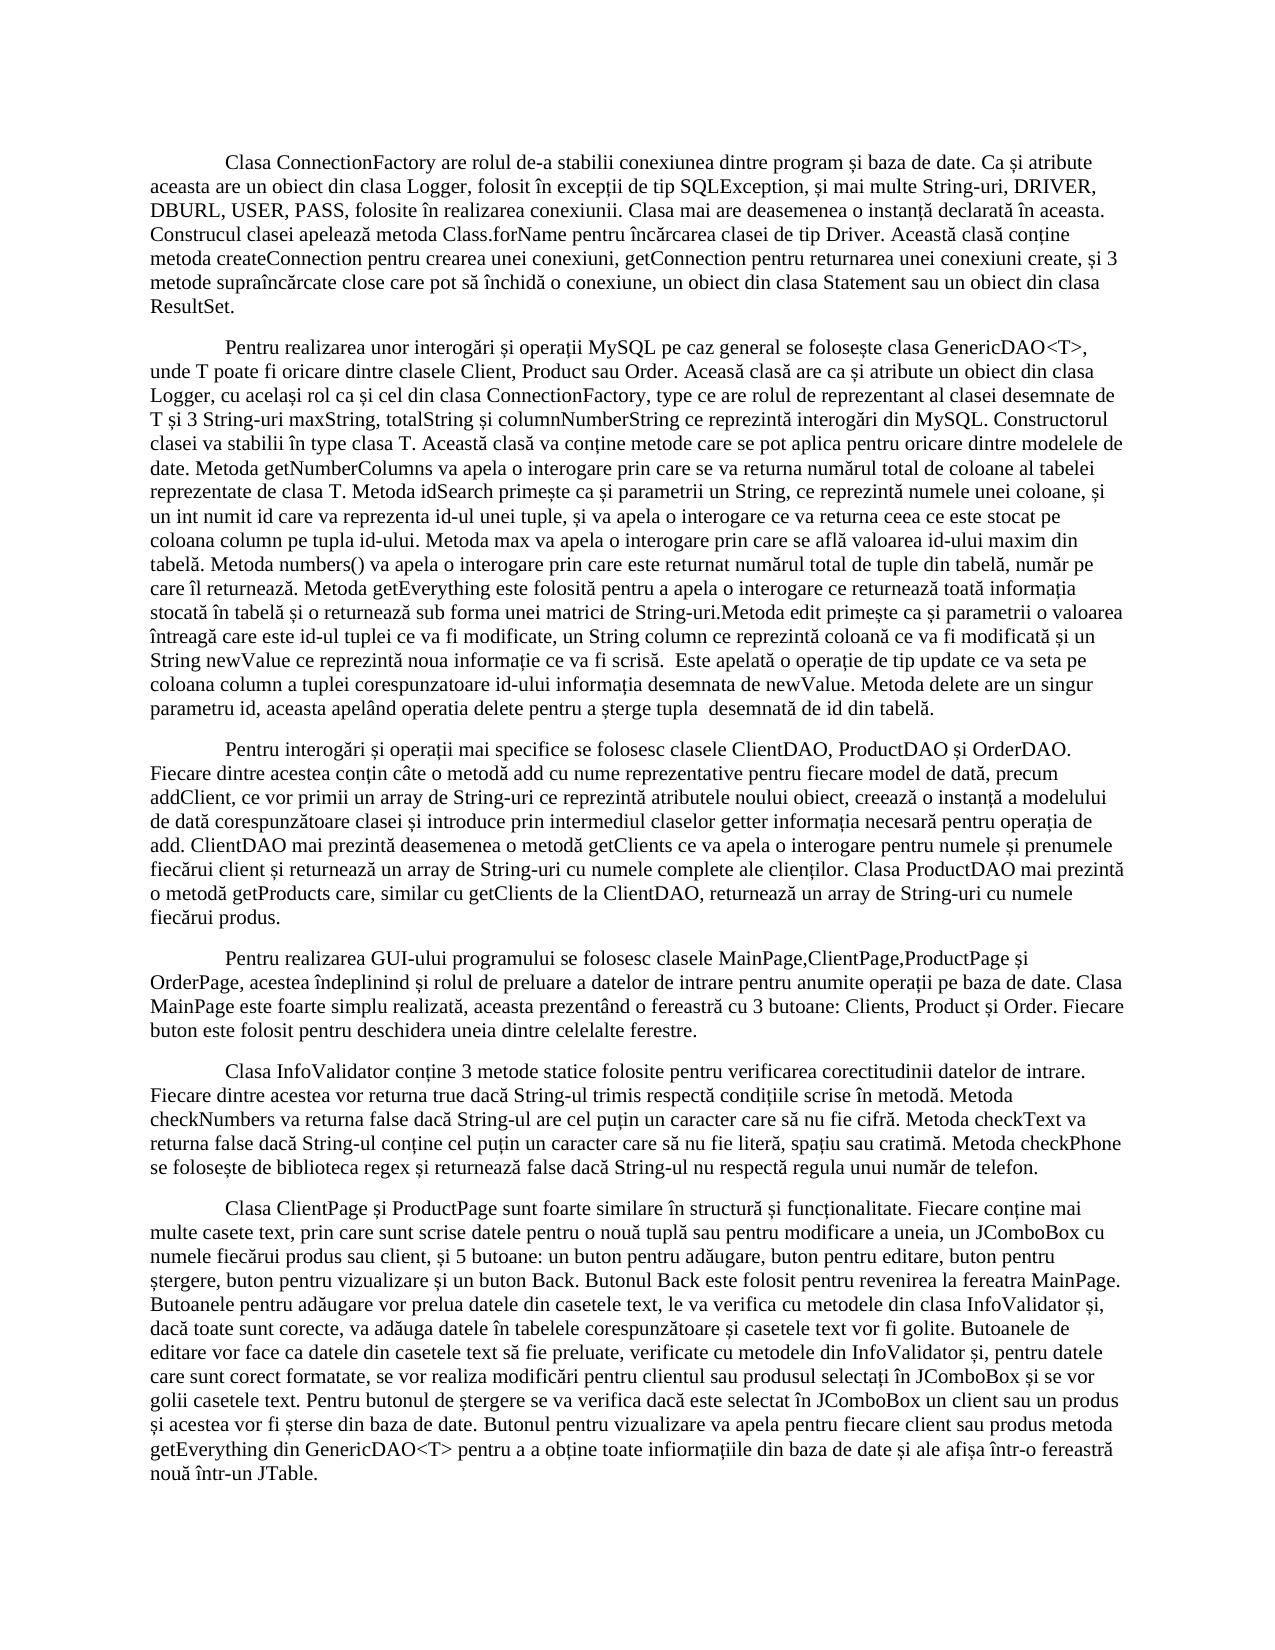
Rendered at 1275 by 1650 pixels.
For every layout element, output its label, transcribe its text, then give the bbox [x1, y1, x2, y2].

text Clasa ClientPage și ProductPage sunt foarte similare în structură și funcționalitate. Fiecare conține mai multe casete text, prin care sunt scrise datele pentru o nouă tuplă sau pentru modificare a uneia, un JComboBox cu numele fiecărui produs sau client, și 5 butoane: un buton pentru adăugare, buton pentru editare, buton pentru ștergere, buton pentru vizualizare și un buton Back. Butonul Back este folosit pentru revenirea la fereatra MainPage. Butoanele pentru adăugare vor prelua datele din casetele text, le va verifica cu metodele din clasa InfoValidator și, dacă toate sunt corecte, va adăuga datele în tabelele corespunzătoare și casetele text vor fi golite. Butoanele de editare vor face ca datele din casetele text să fie preluate, verificate cu metodele din InfoValidator și, pentru datele care sunt corect formatate, se vor realiza modificări pentru clientul sau produsul selectați în JComboBox și se vor golii casetele text. Pentru butonul de ștergere se va verifica dacă este selectat în JComboBox un client sau un produs și acestea vor fi șterse din baza de date. Butonul pentru vizualizare va apela pentru fiecare client sau produs metoda getEverything din GenericDAO<T> pentru a a obține toate infiormațiile din baza de date și ale afișa într-o fereastră nouă într-un JTable. [150, 1196, 1125, 1484]
text Pentru interogări și operații mai specifice se folosesc clasele ClientDAO, ProductDAO și OrderDAO. Fiecare dintre acestea conțin câte o metodă add cu nume reprezentative pentru fiecare model de dată, precum addClient, ce vor primii un array de String-uri ce reprezintă atributele noului obiect, creează o instanță a modelului de dată corespunzătoare clasei și introduce prin intermediul claselor getter informația necesară pentru operația de add. ClientDAO mai prezintă deasemenea o metodă getClients ce va apela o interogare pentru numele și prenumele fiecărui client și returnează un array de String-uri cu numele complete ale clienților. Clasa ProductDAO mai prezintă o metodă getProducts care, similar cu getClients de la ClientDAO, returnează un array de String-uri cu numele fiecărui produs. [150, 737, 1125, 929]
text Pentru realizarea GUI-ului programului se folosesc clasele MainPage,ClientPage,ProductPage și OrderPage, acestea îndeplinind și rolul de preluare a datelor de intrare pentru anumite operații pe baza de date. Clasa MainPage este foarte simplu realizată, aceasta prezentând o fereastră cu 3 butoane: Clients, Product și Order. Fiecare buton este folosit pentru deschidera uneia dintre celelalte ferestre. [150, 946, 1125, 1042]
text Pentru realizarea unor interogări și operații MySQL pe caz general se folosește clasa GenericDAO<T>, unde T poate fi oricare dintre clasele Client, Product sau Order. Aceasă clasă are ca și atribute un obiect din clasa Logger, cu același rol ca și cel din clasa ConnectionFactory, type ce are rolul de reprezentant al clasei desemnate de T și 3 String-uri maxString, totalString și columnNumberString ce reprezintă interogări din MySQL. Constructorul clasei va stabilii în type clasa T. Această clasă va conține metode care se pot aplica pentru oricare dintre modelele de date. Metoda getNumberColumns va apela o interogare prin care se va returna numărul total de coloane al tabelei reprezentate de clasa T. Metoda idSearch primește ca și parametrii un String, ce reprezintă numele unei coloane, și un int numit id care va reprezenta id-ul unei tuple, și va apela o interogare ce va returna ceea ce este stocat pe coloana column pe tupla id-ului. Metoda max va apela o interogare prin care se află valoarea id-ului maxim din tabelă. Metoda numbers() va apela o interogare prin care este returnat numărul total de tuple din tabelă, număr pe care îl returnează. Metoda getEverything este folosită pentru a apela o interogare ce returnează toată informația stocată în tabelă și o returnează sub forma unei matrici de String-uri.Metoda edit primește ca și parametrii o valoarea întreagă care este id-ul tuplei ce va fi modificate, un String column ce reprezintă coloană ce va fi modificată și un String newValue ce reprezintă noua informație ce va fi scrisă. Este apelată o operație de tip update ce va seta pe coloana column a tuplei corespunzatoare id-ului informația desemnata de newValue. Metoda delete are un singur parametru id, aceasta apelând operatia delete pentru a șterge tupla desemnată de id din tabelă. [150, 335, 1125, 720]
text Clasa ConnectionFactory are rolul de-a stabilii conexiunea dintre program și baza de date. Ca și atribute aceasta are un obiect din clasa Logger, folosit în excepții de tip SQLException, și mai multe String-uri, DRIVER, DBURL, USER, PASS, folosite în realizarea conexiunii. Clasa mai are deasemenea o instanță declarată în aceasta. Construcul clasei apelează metoda Class.forName pentru încărcarea clasei de tip Driver. Această clasă conține metoda createConnection pentru crearea unei conexiuni, getConnection pentru returnarea unei conexiuni create, și 3 metode supraîncărcate close care pot să închidă o conexiune, un obiect din clasa Statement sau un obiect din clasa ResultSet. [150, 150, 1125, 318]
text Clasa InfoValidator conține 3 metode statice folosite pentru verificarea corectitudinii datelor de intrare. Fiecare dintre acestea vor returna true dacă String-ul trimis respectă condițiile scrise în metodă. Metoda checkNumbers va returna false dacă String-ul are cel puțin un caracter care să nu fie cifră. Metoda checkText va returna false dacă String-ul conține cel puțin un caracter care să nu fie literă, spațiu sau cratimă. Metoda checkPhone se folosește de biblioteca regex și returnează false dacă String-ul nu respectă regula unui număr de telefon. [150, 1059, 1125, 1179]
